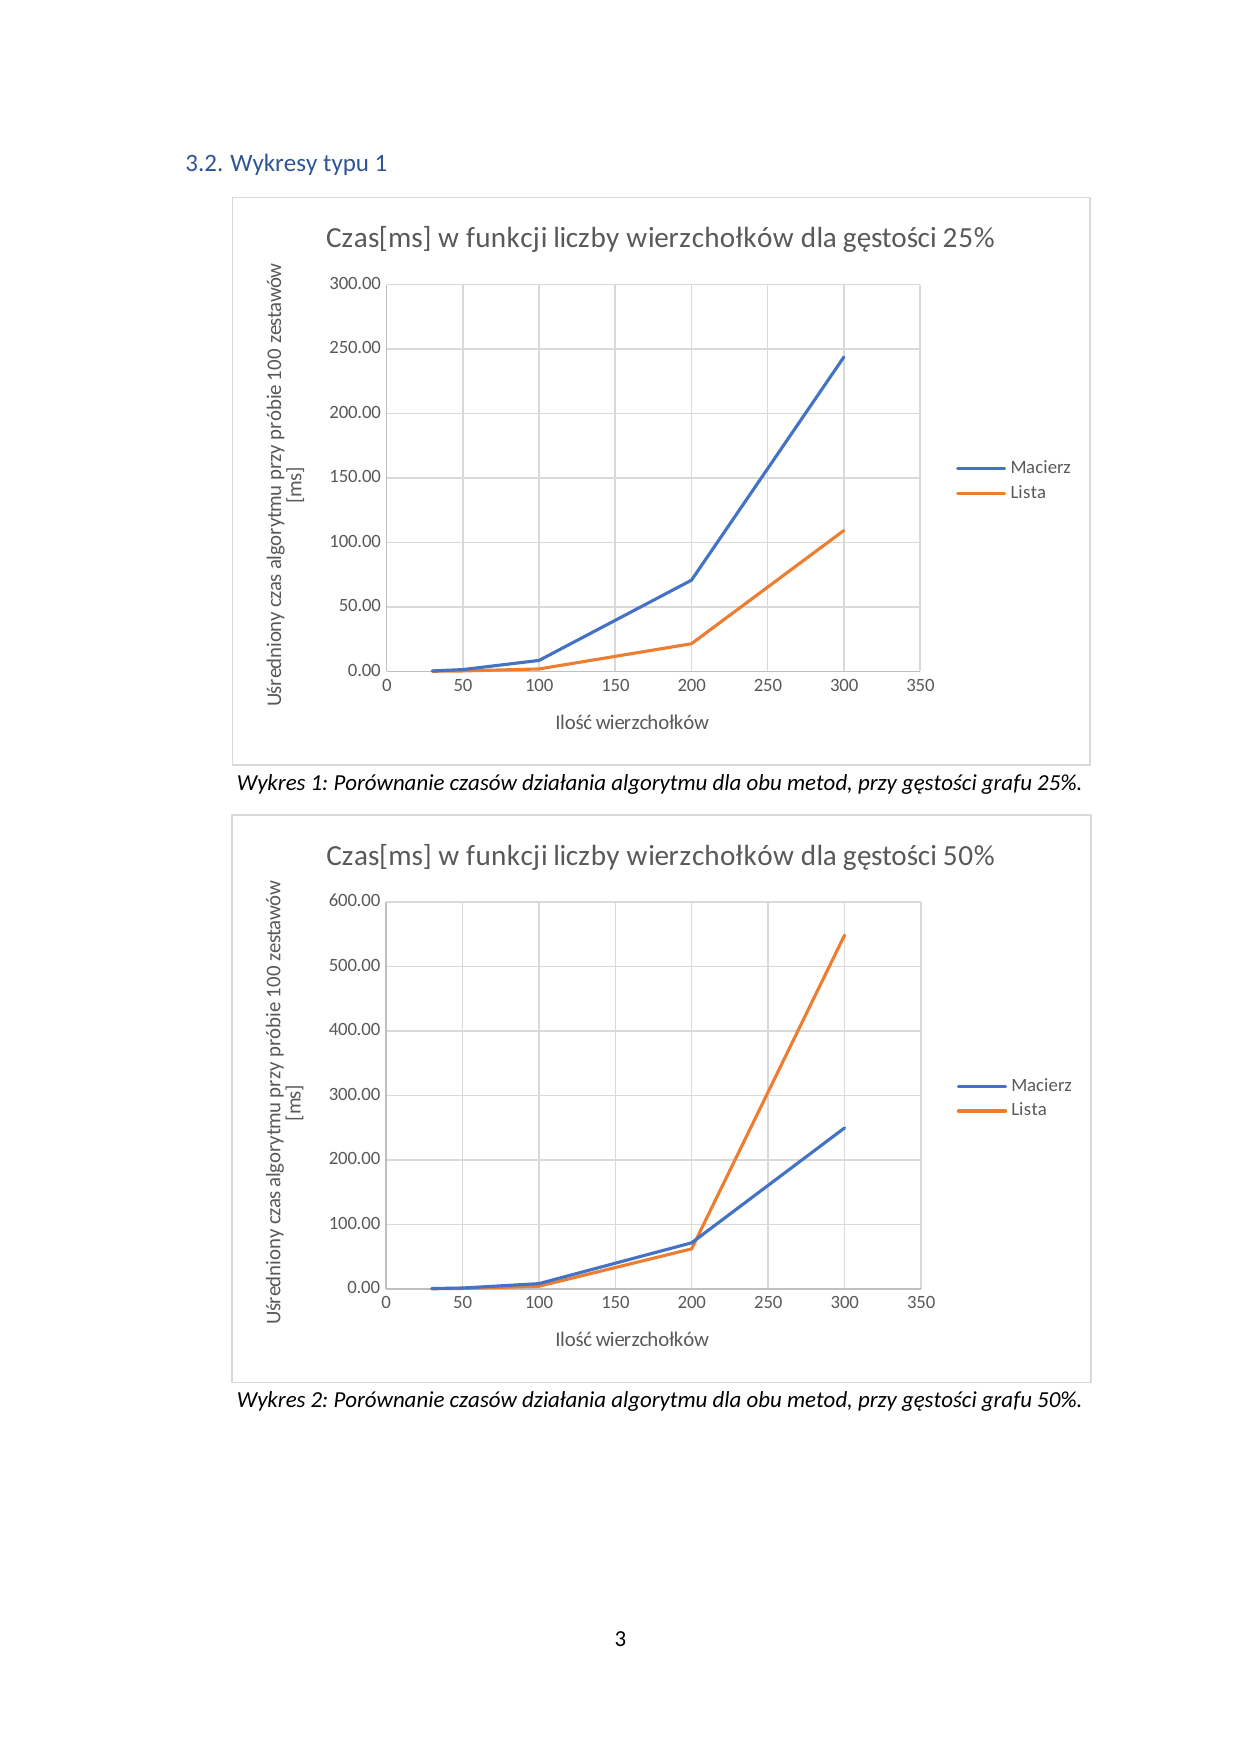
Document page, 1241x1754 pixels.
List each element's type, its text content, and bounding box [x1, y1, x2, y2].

text Wykres 1: Porównanie czasów działania algorytmu dla obu metod, przy gęstości grafu 25%. [230, 197, 1093, 796]
text Wykres 2: Porównanie czasów działania algorytmu dla obu metod, przy gęstości grafu 50%. [230, 814, 1093, 1413]
list Wykresy typu 1 [185, 148, 1093, 178]
